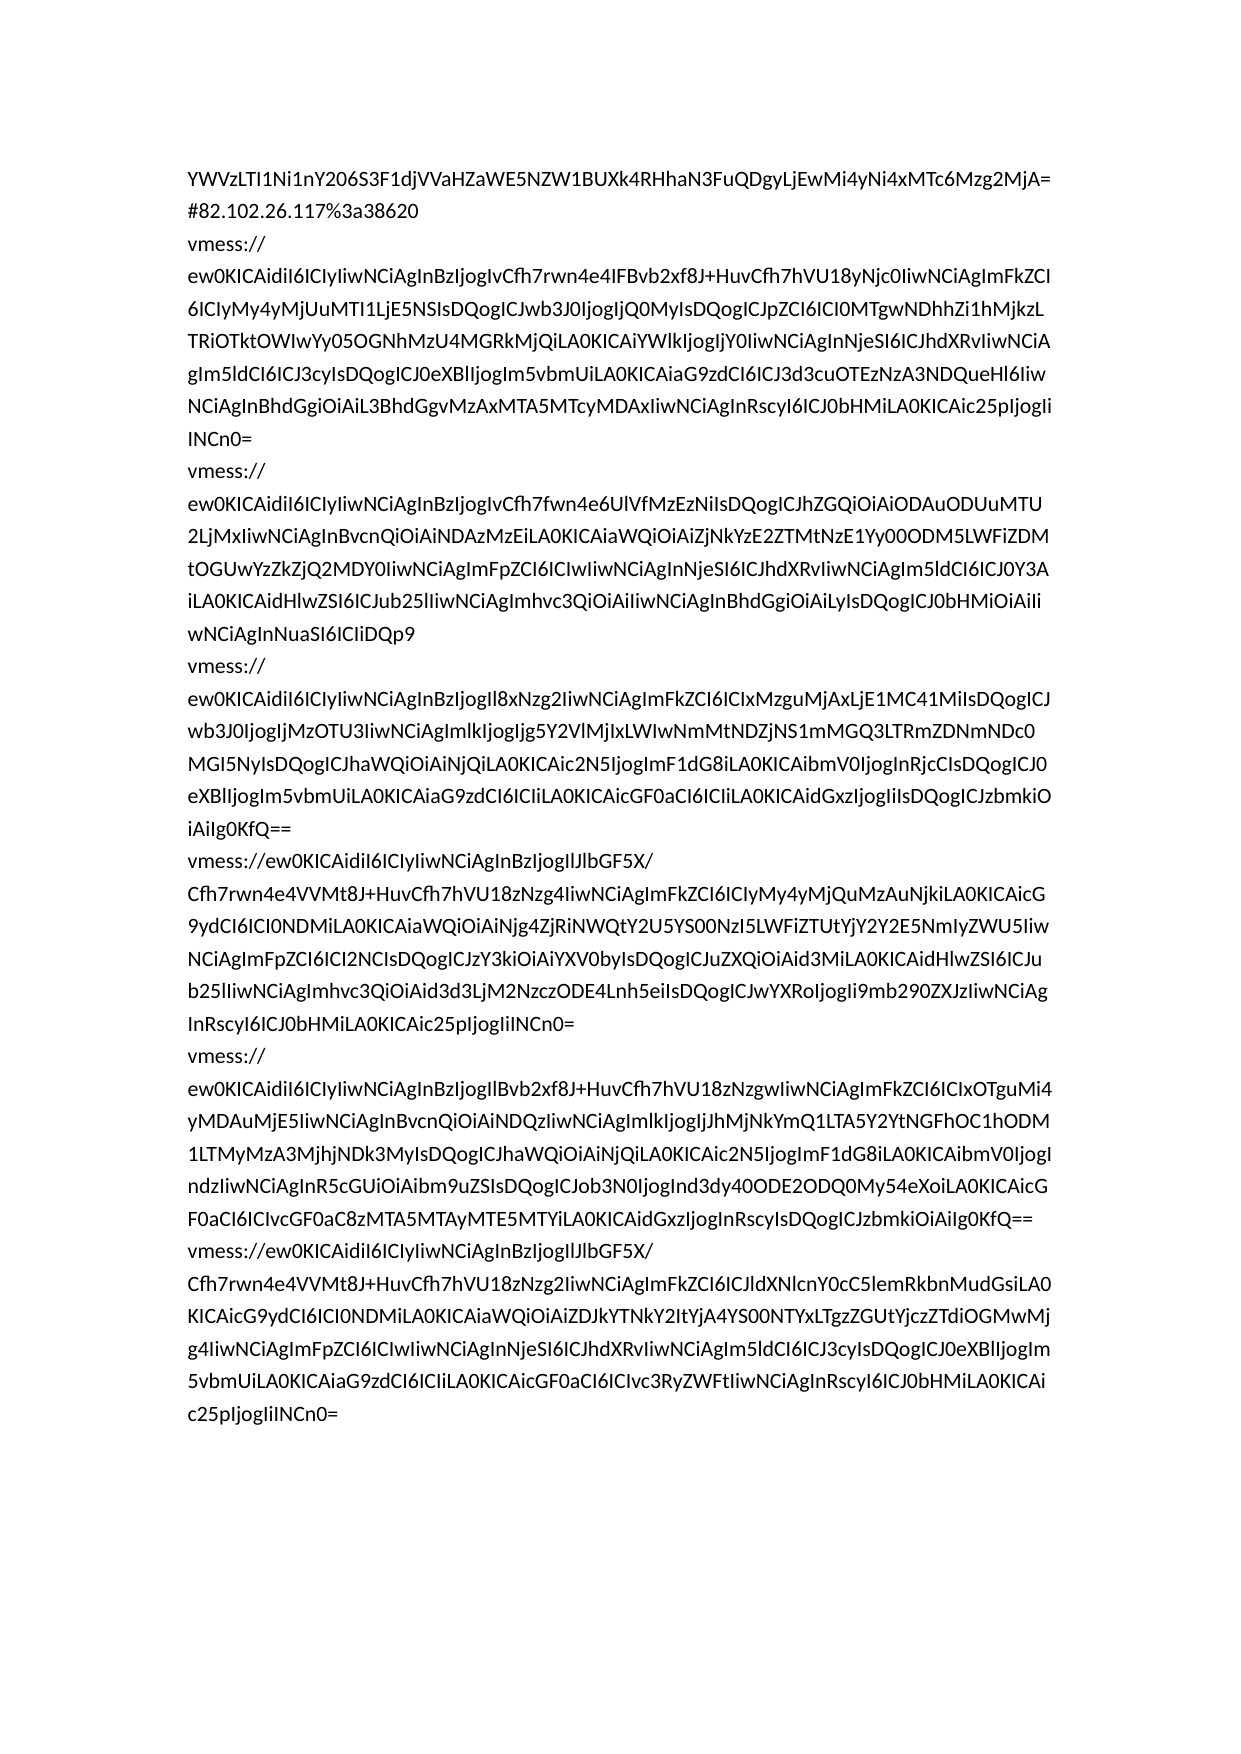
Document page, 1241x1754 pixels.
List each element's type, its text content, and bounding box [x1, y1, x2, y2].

text vmess://ew0KICAidiI6ICIyIiwNCiAgInBzIjogIlJlbGF5X/Cfh7rwn4e4VVMt8J+HuvCfh7hVU18zNzg4IiwNCiAgImFkZCI6ICIyMy4yMjQuMzAuNjkiLA0KICAicG9ydCI6ICI0NDMiLA0KICAiaWQiOiAiNjg4ZjRiNWQtY2U5YS00NzI5LWFiZTUtYjY2Y2E5NmIyZWU5IiwNCiAgImFpZCI6ICI2NCIsDQogICJzY3kiOiAiYXV0byIsDQogICJuZXQiOiAid3MiLA0KICAidHlwZSI6ICJub25lIiwNCiAgImhvc3QiOiAid3d3LjM2NzczODE4Lnh5eiIsDQogICJwYXRoIjogIi9mb290ZXJzIiwNCiAgInRscyI6ICJ0bHMiLA0KICAic25pIjogIiINCn0= [187, 844, 1053, 1039]
text vmess://ew0KICAidiI6ICIyIiwNCiAgInBzIjogIlBvb2xf8J+HuvCfh7hVU18zNzgwIiwNCiAgImFkZCI6ICIxOTguMi4yMDAuMjE5IiwNCiAgInBvcnQiOiAiNDQzIiwNCiAgImlkIjogIjJhMjNkYmQ1LTA5Y2YtNGFhOC1hODM1LTMyMzA3MjhjNDk3MyIsDQogICJhaWQiOiAiNjQiLA0KICAic2N5IjogImF1dG8iLA0KICAibmV0IjogIndzIiwNCiAgInR5cGUiOiAibm9uZSIsDQogICJob3N0IjogInd3dy40ODE2ODQ0My54eXoiLA0KICAicGF0aCI6ICIvcGF0aC8zMTA5MTAyMTE5MTYiLA0KICAidGxzIjogInRscyIsDQogICJzbmkiOiAiIg0KfQ== [187, 1039, 1053, 1234]
text vmess://ew0KICAidiI6ICIyIiwNCiAgInBzIjogIvCfh7rwn4e4IFBvb2xf8J+HuvCfh7hVU18yNjc0IiwNCiAgImFkZCI6ICIyMy4yMjUuMTI1LjE5NSIsDQogICJwb3J0IjogIjQ0MyIsDQogICJpZCI6ICI0MTgwNDhhZi1hMjkzLTRiOTktOWIwYy05OGNhMzU4MGRkMjQiLA0KICAiYWlkIjogIjY0IiwNCiAgInNjeSI6ICJhdXRvIiwNCiAgIm5ldCI6ICJ3cyIsDQogICJ0eXBlIjogIm5vbmUiLA0KICAiaG9zdCI6ICJ3d3cuOTEzNzA3NDQueHl6IiwNCiAgInBhdGgiOiAiL3BhdGgvMzAxMTA5MTcyMDAxIiwNCiAgInRscyI6ICJ0bHMiLA0KICAic25pIjogIiINCn0= [187, 227, 1053, 454]
text vmess://ew0KICAidiI6ICIyIiwNCiAgInBzIjogIlJlbGF5X/Cfh7rwn4e4VVMt8J+HuvCfh7hVU18zNzg2IiwNCiAgImFkZCI6ICJldXNlcnY0cC5lemRkbnMudGsiLA0KICAicG9ydCI6ICI0NDMiLA0KICAiaWQiOiAiZDJkYTNkY2ItYjA4YS00NTYxLTgzZGUtYjczZTdiOGMwMjg4IiwNCiAgImFpZCI6ICIwIiwNCiAgInNjeSI6ICJhdXRvIiwNCiAgIm5ldCI6ICJ3cyIsDQogICJ0eXBlIjogIm5vbmUiLA0KICAiaG9zdCI6ICIiLA0KICAicGF0aCI6ICIvc3RyZWFtIiwNCiAgInRscyI6ICJ0bHMiLA0KICAic25pIjogIiINCn0= [187, 1234, 1053, 1429]
text vmess://ew0KICAidiI6ICIyIiwNCiAgInBzIjogIl8xNzg2IiwNCiAgImFkZCI6ICIxMzguMjAxLjE1MC41MiIsDQogICJwb3J0IjogIjMzOTU3IiwNCiAgImlkIjogIjg5Y2VlMjIxLWIwNmMtNDZjNS1mMGQ3LTRmZDNmNDc0MGI5NyIsDQogICJhaWQiOiAiNjQiLA0KICAic2N5IjogImF1dG8iLA0KICAibmV0IjogInRjcCIsDQogICJ0eXBlIjogIm5vbmUiLA0KICAiaG9zdCI6ICIiLA0KICAicGF0aCI6ICIiLA0KICAidGxzIjogIiIsDQogICJzbmkiOiAiIg0KfQ== [187, 649, 1053, 844]
text vmess://ew0KICAidiI6ICIyIiwNCiAgInBzIjogIvCfh7fwn4e6UlVfMzEzNiIsDQogICJhZGQiOiAiODAuODUuMTU2LjMxIiwNCiAgInBvcnQiOiAiNDAzMzEiLA0KICAiaWQiOiAiZjNkYzE2ZTMtNzE1Yy00ODM5LWFiZDMtOGUwYzZkZjQ2MDY0IiwNCiAgImFpZCI6ICIwIiwNCiAgInNjeSI6ICJhdXRvIiwNCiAgIm5ldCI6ICJ0Y3AiLA0KICAidHlwZSI6ICJub25lIiwNCiAgImhvc3QiOiAiIiwNCiAgInBhdGgiOiAiLyIsDQogICJ0bHMiOiAiIiwNCiAgInNuaSI6ICIiDQp9 [187, 454, 1053, 649]
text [187, 162, 1053, 227]
